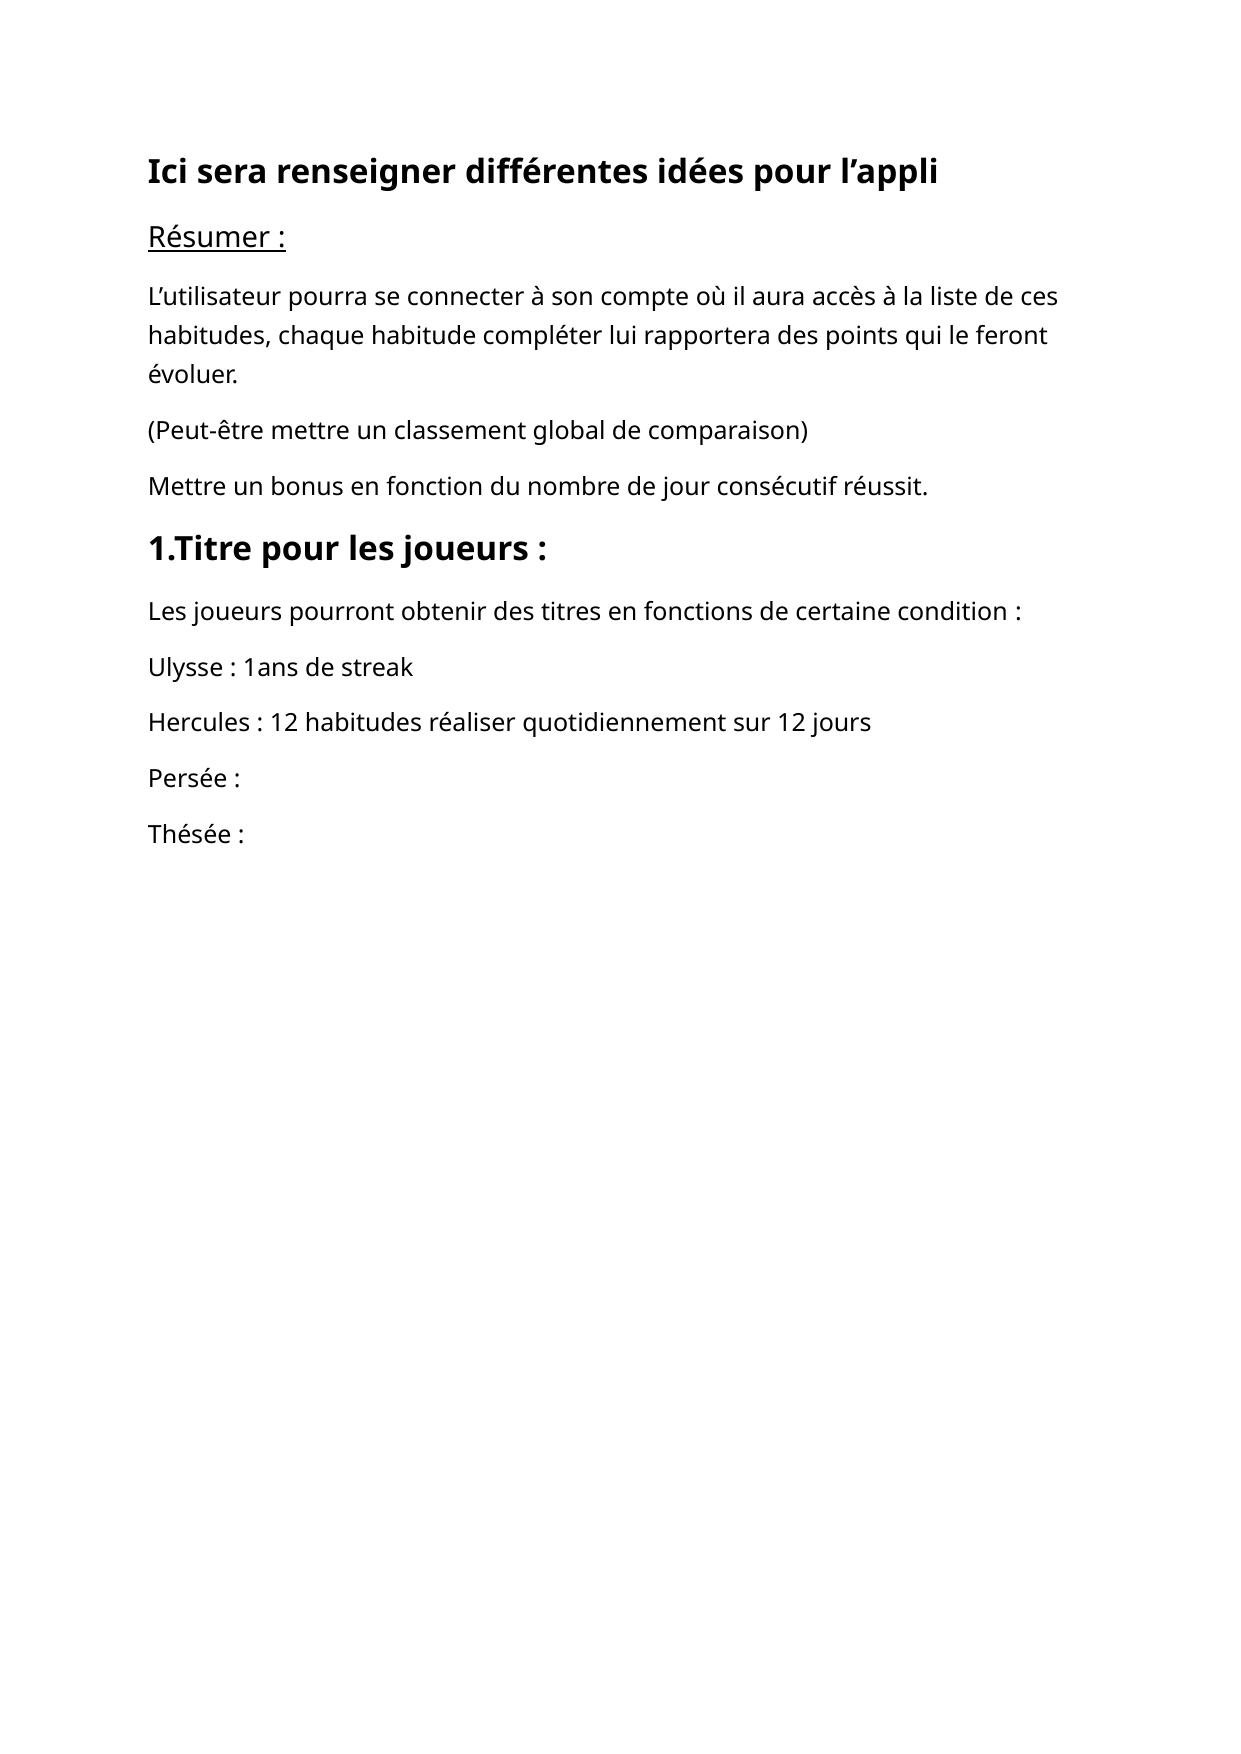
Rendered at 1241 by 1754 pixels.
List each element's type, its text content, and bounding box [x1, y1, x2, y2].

text Thésée : [148, 817, 1093, 851]
text Hercules : 12 habitudes réaliser quotidiennement sur 12 jours [148, 705, 1093, 739]
text Les joueurs pourront obtenir des titres en fonctions de certaine condition : [148, 593, 1093, 627]
text Résumer : [148, 216, 1093, 256]
text Persée : [148, 761, 1093, 795]
text Ulysse : 1ans de streak [148, 649, 1093, 683]
text L’utilisateur pourra se connecter à son compte où il aura accès à la liste de ces habitudes, chaque habitude compléter lui rapportera des points qui le feront évoluer. [148, 279, 1093, 391]
text (Peut-être mettre un classement global de comparaison) [148, 413, 1093, 447]
text 1.Titre pour les joueurs : [148, 524, 1093, 570]
text Ici sera renseigner différentes idées pour l’appli [148, 148, 1093, 193]
text Mettre un bonus en fonction du nombre de jour consécutif réussit. [148, 469, 1093, 503]
